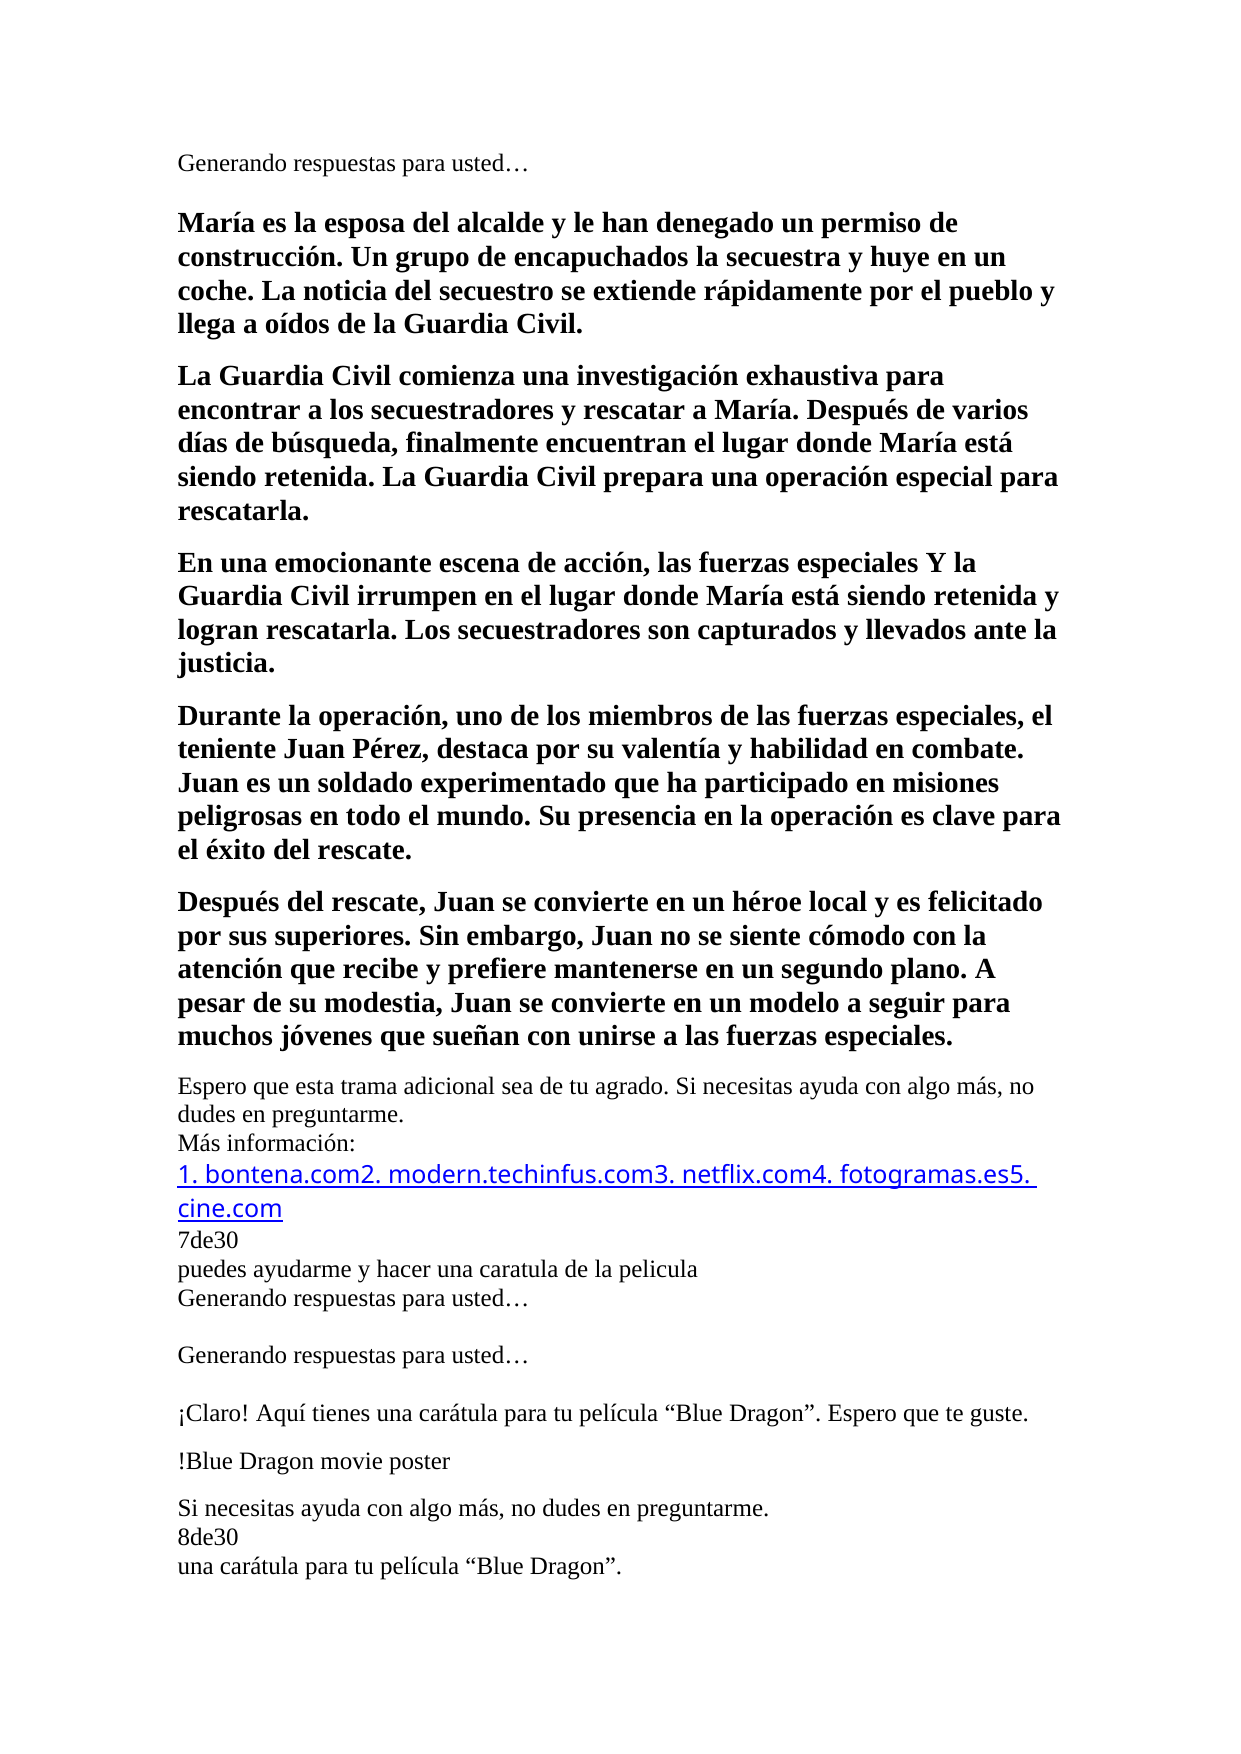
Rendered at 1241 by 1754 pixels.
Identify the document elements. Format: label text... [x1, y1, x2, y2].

text !Blue Dragon movie poster [177, 1446, 1063, 1475]
text 8de30 [177, 1522, 1063, 1551]
text Más información: [177, 1128, 1063, 1157]
text 7de30 [177, 1225, 1063, 1254]
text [177, 148, 1063, 176]
text La Guardia Civil comienza una investigación exhaustiva para encontrar a los secuestradores y rescatar a María. Después de varios días de búsqueda, finalmente encuentran el lugar donde María está siendo retenida. La Guardia Civil prepara una operación especial para rescatarla. [177, 358, 1063, 526]
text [177, 1398, 1063, 1427]
text una carátula para tu película “Blue Dragon”. [177, 1551, 1063, 1580]
text Durante la operación, uno de los miembros de las fuerzas especiales, el teniente Juan Pérez, destaca por su valentía y habilidad en combate. Juan es un soldado experimentado que ha participado en misiones peligrosas en todo el mundo. Su presencia en la operación es clave para el éxito del rescate. [177, 698, 1063, 866]
text Después del rescate, Juan se convierte en un héroe local y es felicitado por sus superiores. Sin embargo, Juan no se siente cómodo con la atención que recibe y prefiere mantenerse en un segundo plano. A pesar de su modestia, Juan se convierte en un modelo a seguir para muchos jóvenes que sueñan con unirse a las fuerzas especiales. [177, 884, 1063, 1052]
text Espero que esta trama adicional sea de tu agrado. Si necesitas ayuda con algo más, no dudes en preguntarme. [177, 1071, 1063, 1128]
text 1. bontena.com2. modern.techinfus.com3. netflix.com4. fotogramas.es5. cine.com [177, 1157, 1063, 1225]
text Generando respuestas para usted… [177, 1283, 1063, 1311]
text Generando respuestas para usted… [177, 1341, 1063, 1369]
text Si necesitas ayuda con algo más, no dudes en preguntarme. [177, 1493, 1063, 1522]
text En una emocionante escena de acción, las fuerzas especiales Y la Guardia Civil irrumpen en el lugar donde María está siendo retenida y logran rescatarla. Los secuestradores son capturados y llevados ante la justicia. [177, 545, 1063, 679]
text María es la esposa del alcalde y le han denegado un permiso de construcción. Un grupo de encapuchados la secuestra y huye en un coche. La noticia del secuestro se extiende rápidamente por el pueblo y llega a oídos de la Guardia Civil. [177, 206, 1063, 340]
text puedes ayudarme y hacer una caratula de la pelicula [177, 1254, 1063, 1283]
